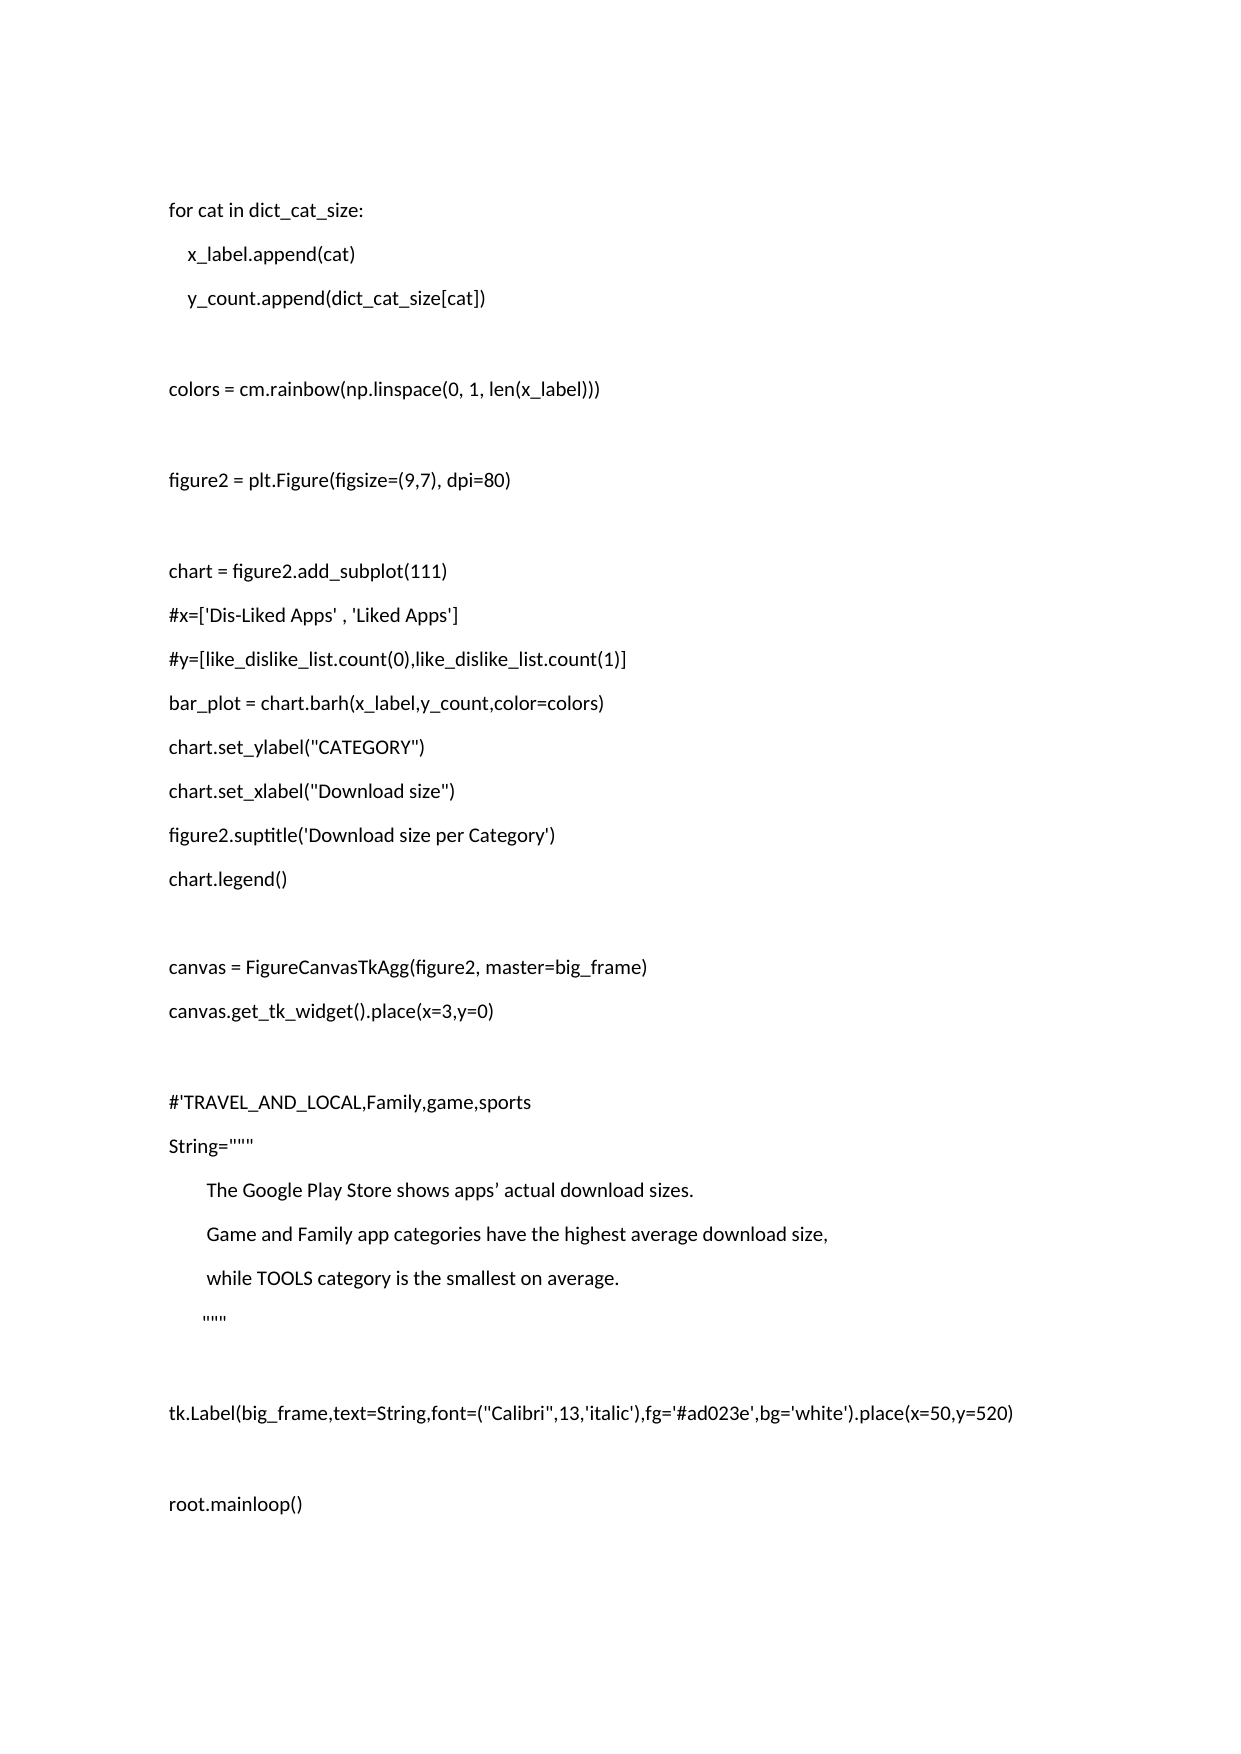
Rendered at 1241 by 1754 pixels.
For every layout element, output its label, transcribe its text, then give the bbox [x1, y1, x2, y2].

text chart = figure2.add_subplot(111) [150, 558, 1090, 583]
text #x=['Dis-Liked Apps' , 'Liked Apps'] [150, 602, 1090, 627]
text figure2.suptitle('Download size per Category') [150, 822, 1090, 848]
text String=""" [150, 1133, 1090, 1159]
text chart.legend() [150, 866, 1090, 892]
text #y=[like_dislike_list.count(0),like_dislike_list.count(1)] [150, 646, 1090, 671]
text root.mainloop() [150, 1492, 1090, 1517]
text #'TRAVEL_AND_LOCAL,Family,game,sports [150, 1089, 1090, 1115]
text y_count.append(dict_cat_size[cat]) [150, 285, 1090, 310]
text chart.set_ylabel("CATEGORY") [150, 734, 1090, 759]
text """ [150, 1310, 1090, 1335]
text bar_plot = chart.barh(x_label,y_count,color=colors) [150, 690, 1090, 715]
text figure2 = plt.Figure(figsize=(9,7), dpi=80) [150, 467, 1090, 492]
text The Google Play Store shows apps’ actual download sizes. [150, 1177, 1090, 1203]
text canvas.get_tk_widget().place(x=3,y=0) [150, 998, 1090, 1024]
text while TOOLS category is the smallest on average. [150, 1266, 1090, 1291]
text canvas = FigureCanvasTkAgg(figure2, master=big_frame) [150, 954, 1090, 980]
text chart.set_xlabel("Download size") [150, 778, 1090, 803]
text tk.Label(big_frame,text=String,font=("Calibri",13,'italic'),fg='#ad023e',bg='white').place(x=50,y=520) [150, 1401, 1090, 1426]
text for cat in dict_cat_size: [150, 197, 1090, 222]
text colors = cm.rainbow(np.linspace(0, 1, len(x_label))) [150, 376, 1090, 401]
text Game and Family app categories have the highest average download size, [150, 1222, 1090, 1247]
text x_label.append(cat) [150, 241, 1090, 266]
